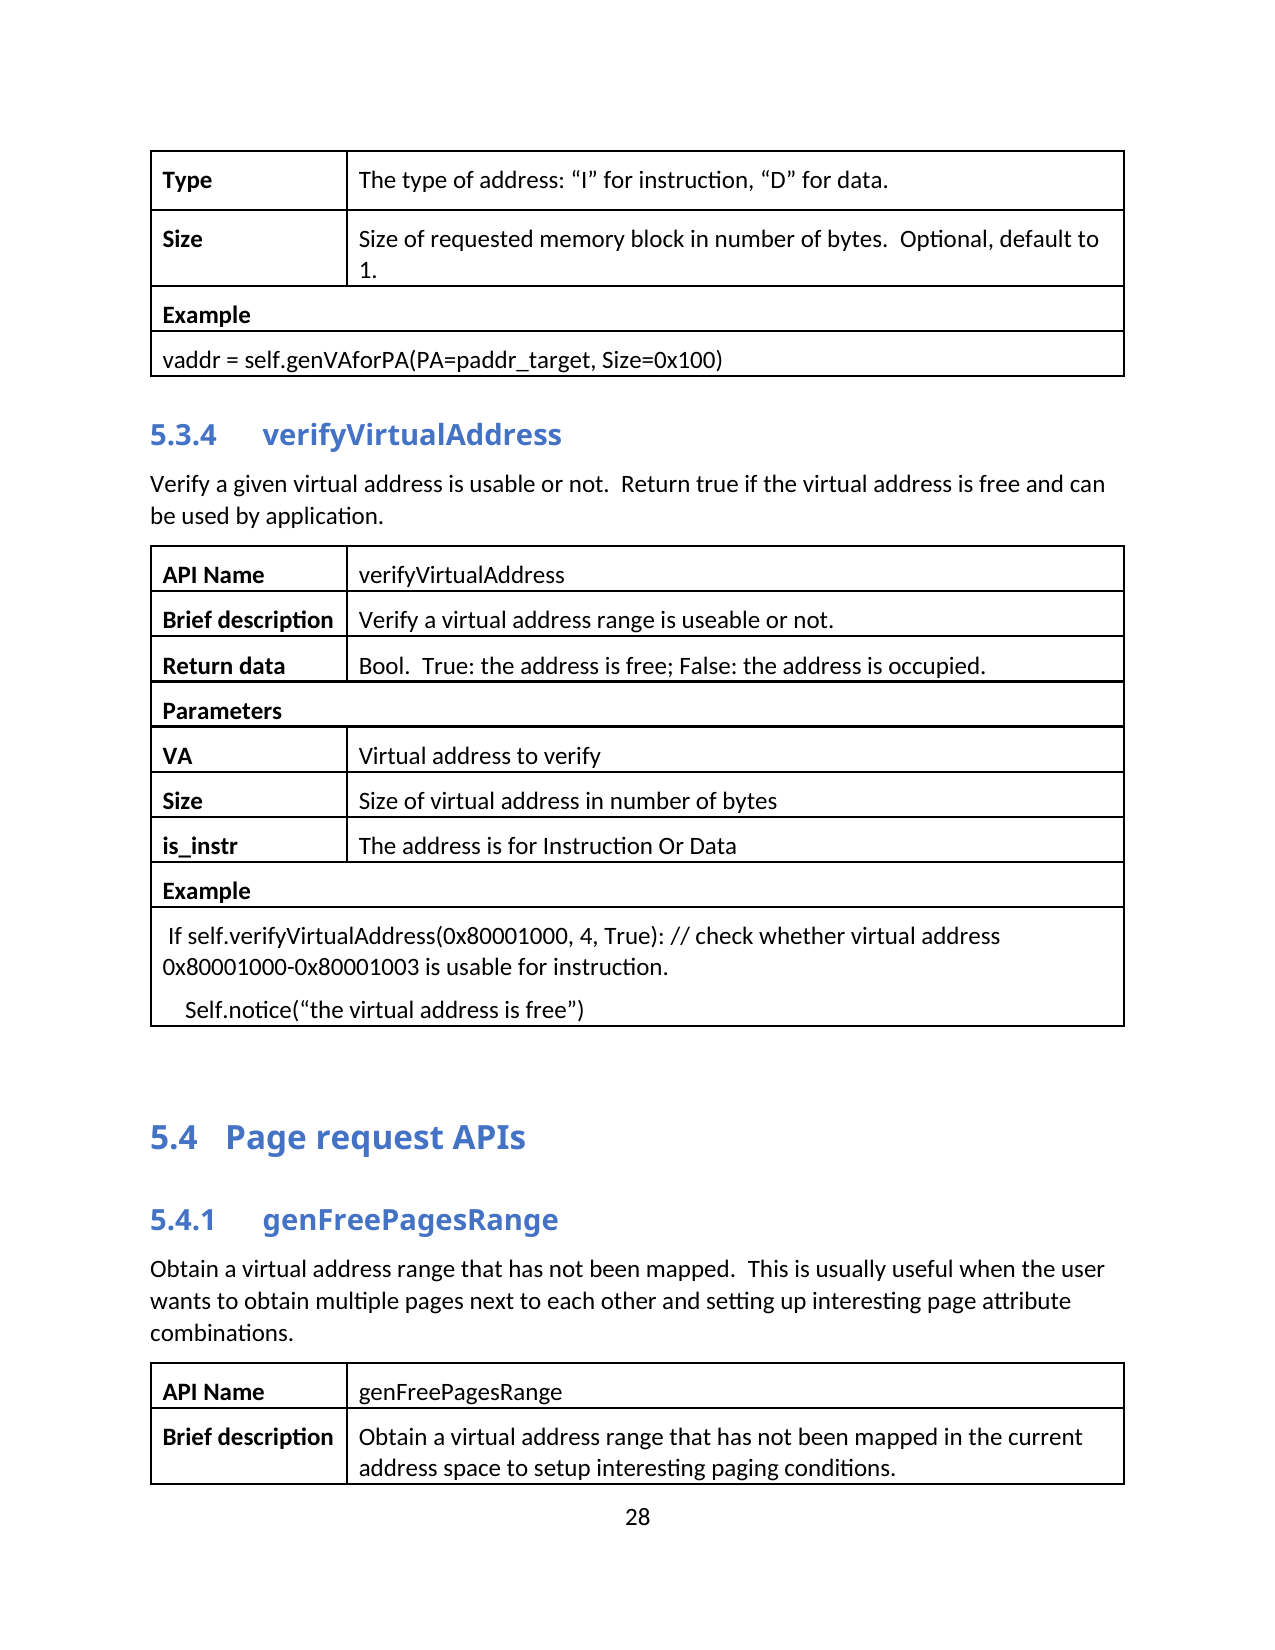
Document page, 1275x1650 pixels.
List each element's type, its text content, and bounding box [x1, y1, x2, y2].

table_header verifyVirtualAddress [348, 547, 1123, 590]
table_cell VA [152, 728, 346, 771]
subtitle Page request APIs [150, 1114, 1125, 1159]
table_cell Brief description [152, 592, 346, 635]
subtitle verifyVirtualAddress [150, 414, 1125, 454]
table_cell Bool. True: the address is free; False: the address is occupied. [348, 637, 1123, 680]
table_cell vaddr = self.genVAforPA(PA=paddr_target, Size=0x100) [152, 332, 1123, 375]
table_cell Brief description [152, 1409, 346, 1482]
table_cell Obtain a virtual address range that has not been mapped in the current address space to setup interesting paging conditions. [348, 1409, 1123, 1482]
table_cell The address is for Instruction Or Data [348, 818, 1123, 861]
table_cell The type of address: “I” for instruction, “D” for data. [348, 152, 1123, 209]
table_cell Return data [152, 637, 346, 680]
table_cell Virtual address to verify [348, 728, 1123, 771]
subtitle genFreePagesRange [150, 1199, 1125, 1239]
table_cell If self.verifyVirtualAddress(0x80001000, 4, True): // check whether virtual address 0x80001000-0x80001003 is usable for instruction. Self.notice(“the virtual address is free”) [152, 908, 1123, 1024]
table_cell Size of virtual address in number of bytes [348, 773, 1123, 816]
text Verify a given virtual address is usable or not. Return true if the virtual address is free and can be used by application. [150, 468, 1125, 531]
table_cell Example [152, 863, 1123, 906]
table_header API Name [152, 1364, 346, 1407]
table_cell Size [152, 211, 346, 284]
table_cell Size of requested memory block in number of bytes. Optional, default to 1. [348, 211, 1123, 284]
table_cell Size [152, 773, 346, 816]
text Obtain a virtual address range that has not been mapped. This is usually useful when the user wants to obtain multiple pages next to each other and setting up interesting page attribute combinations. [150, 1253, 1125, 1348]
table_header API Name [152, 547, 346, 590]
table_cell is_instr [152, 818, 346, 861]
table_cell Parameters [152, 683, 1123, 725]
table_cell Type [152, 152, 346, 209]
table_cell Example [152, 287, 1123, 330]
table_cell Verify a virtual address range is useable or not. [348, 592, 1123, 635]
table_header genFreePagesRange [348, 1364, 1123, 1407]
